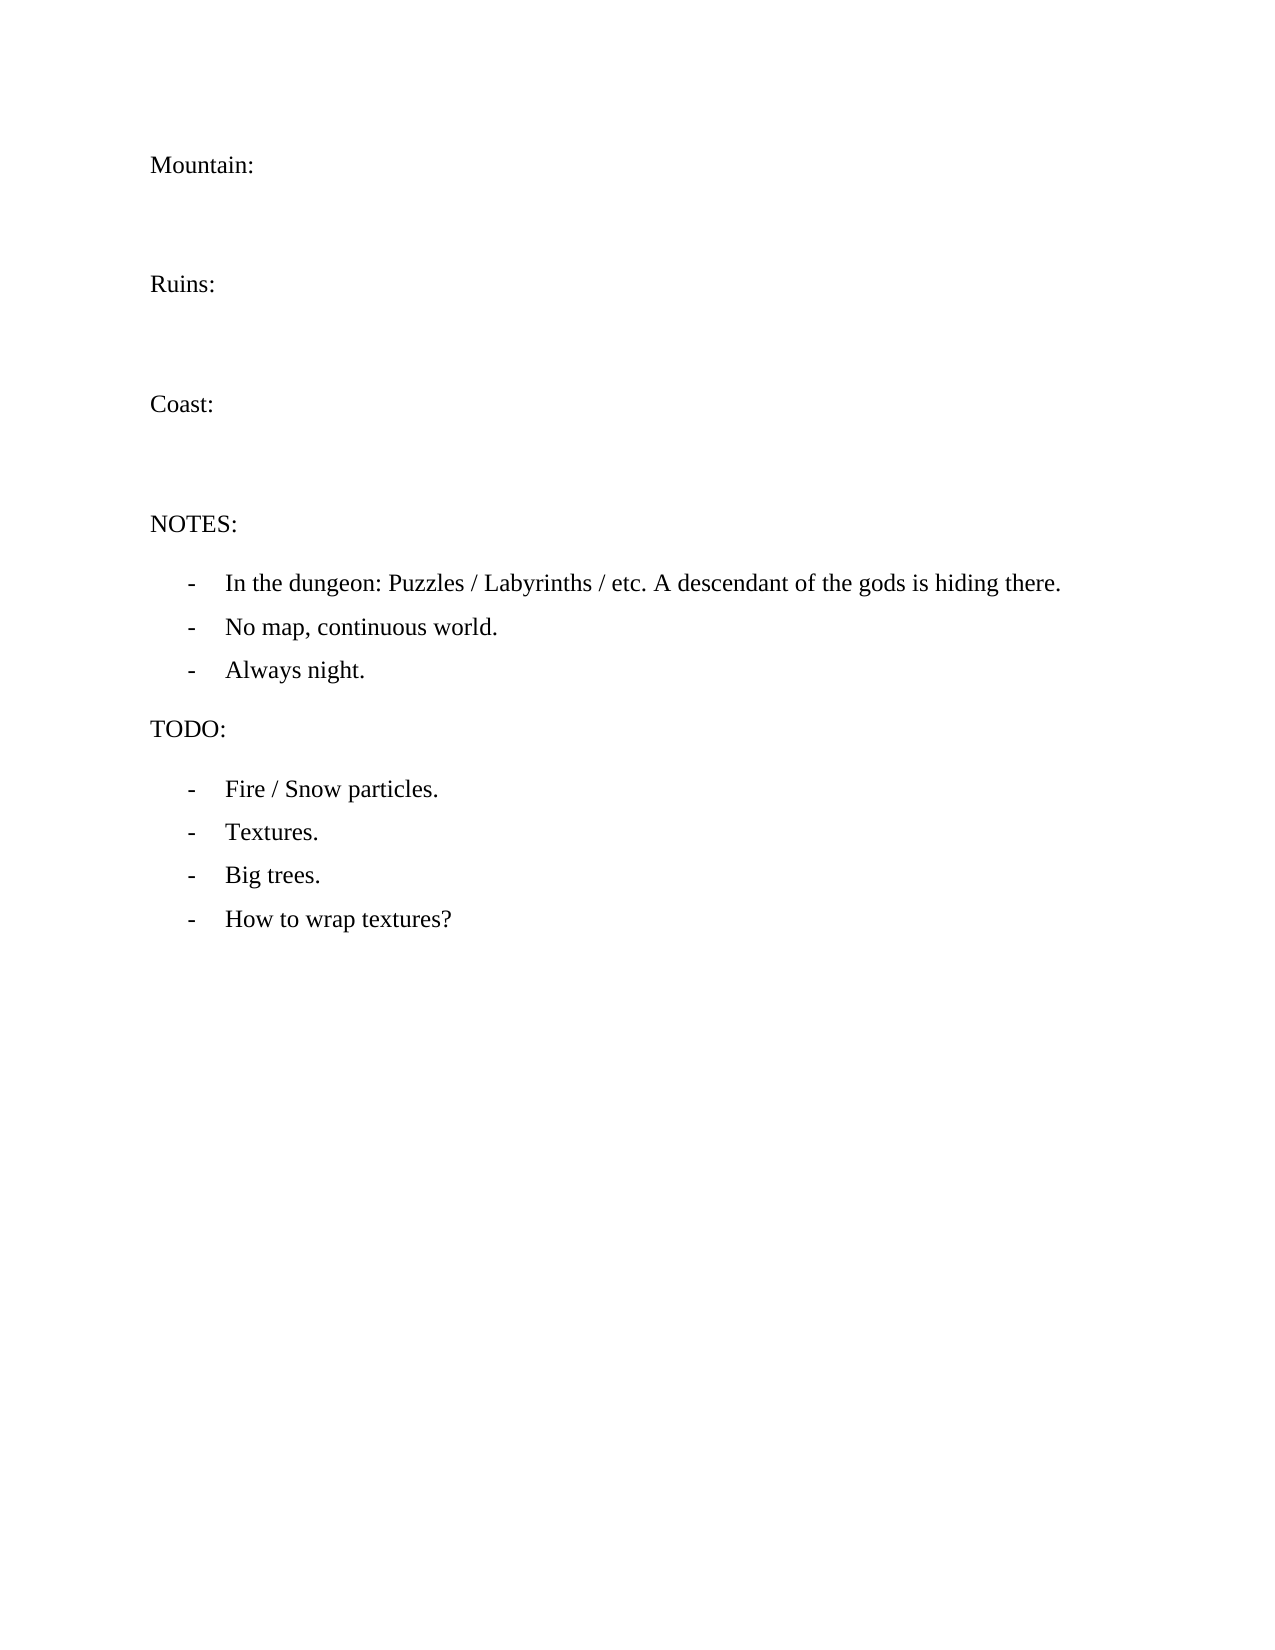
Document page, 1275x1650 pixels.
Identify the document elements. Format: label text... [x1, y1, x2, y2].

text Ruins: [150, 269, 1125, 298]
list No map, continuous world. [187, 612, 1125, 640]
list In the dungeon: Puzzles / Labyrinths / etc. A descendant of the gods is hiding there. [187, 568, 1125, 597]
list Textures. [187, 817, 1125, 846]
text Coast: [150, 389, 1125, 418]
list Fire / Snow particles. [187, 774, 1125, 803]
text Mountain: [150, 150, 1125, 179]
text TODO: [150, 714, 1125, 743]
text NOTES: [150, 509, 1125, 537]
list Big trees. [187, 861, 1125, 889]
list Always night. [187, 655, 1125, 683]
list How to wrap textures? [187, 904, 1125, 932]
